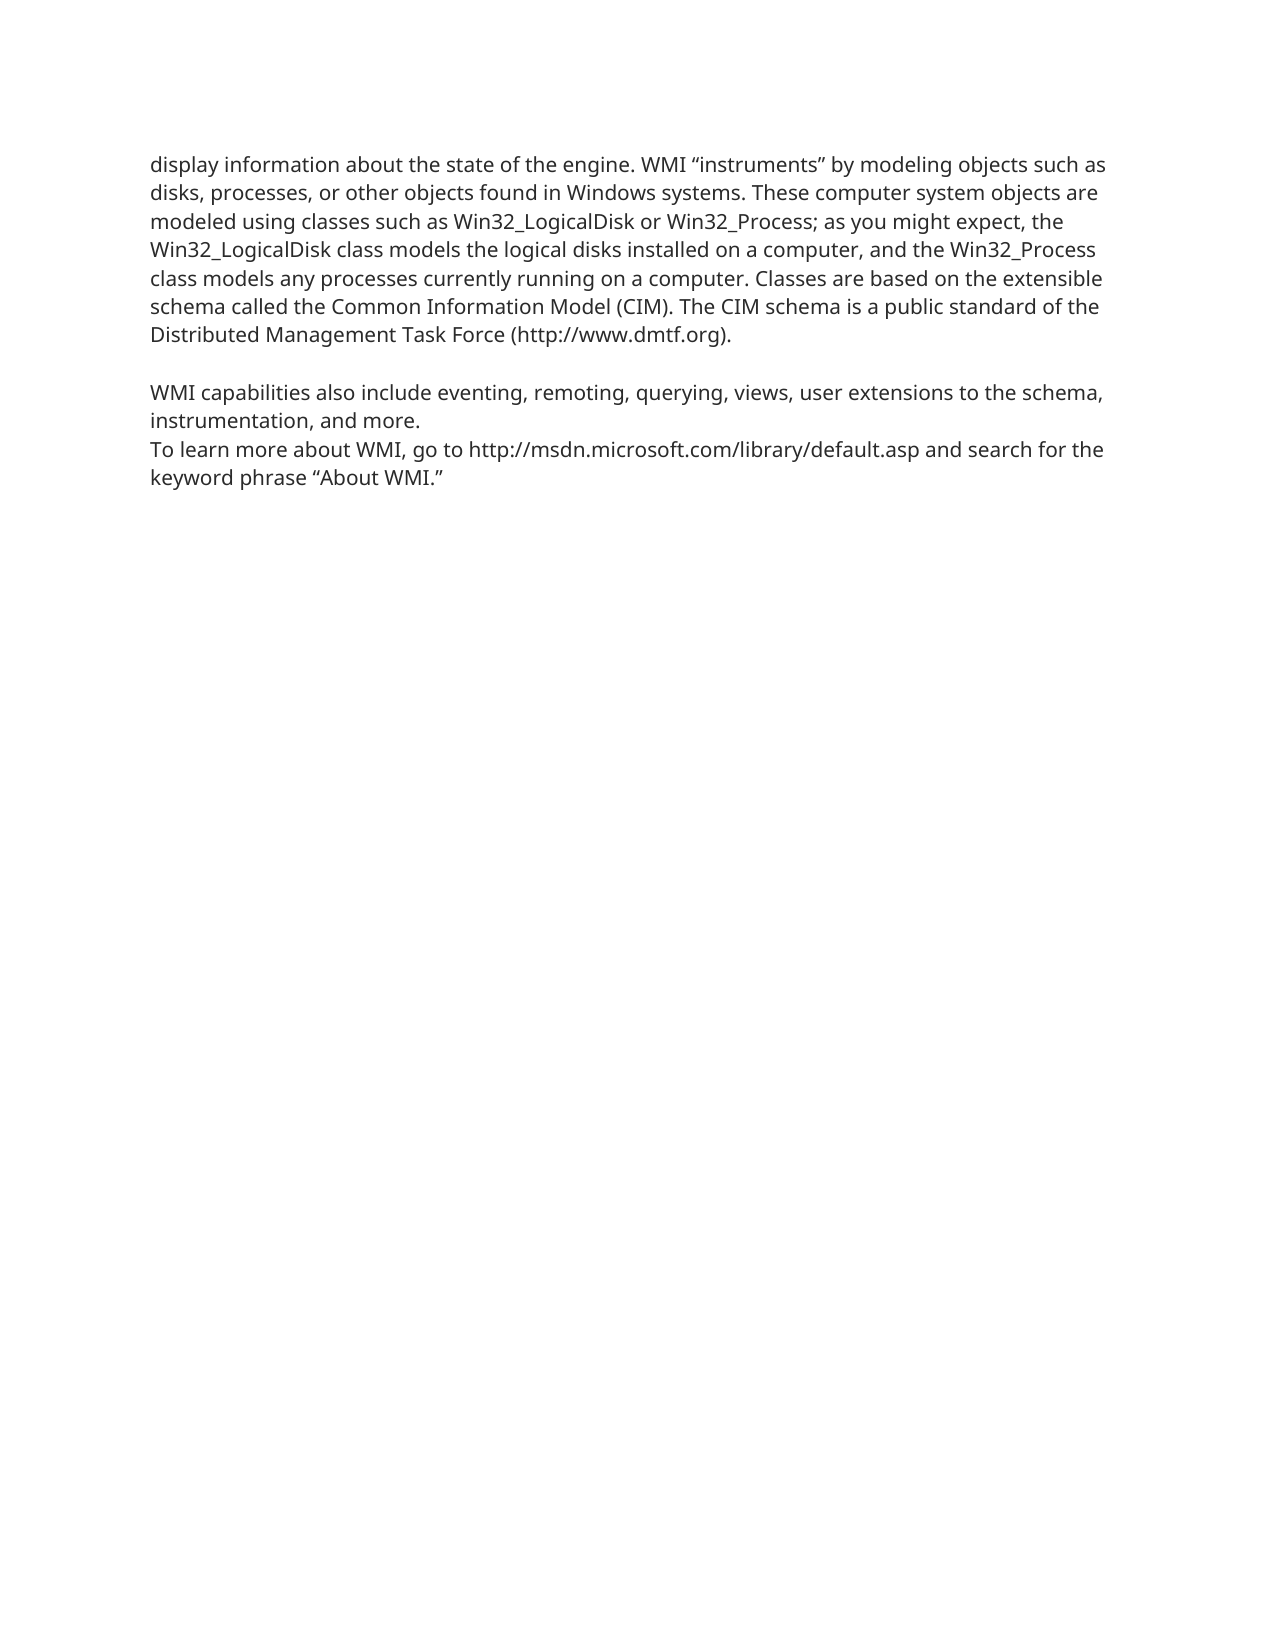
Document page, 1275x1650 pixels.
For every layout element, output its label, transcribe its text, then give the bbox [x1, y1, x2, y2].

text To learn more about WMI, go to http://msdn.microsoft.com/library/default.asp and search for the keyword phrase “About WMI.” [150, 435, 1125, 492]
text WMI capabilities also include eventing, remoting, querying, views, user extensions to the schema, instrumentation, and more. [150, 378, 1125, 435]
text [150, 150, 1125, 349]
